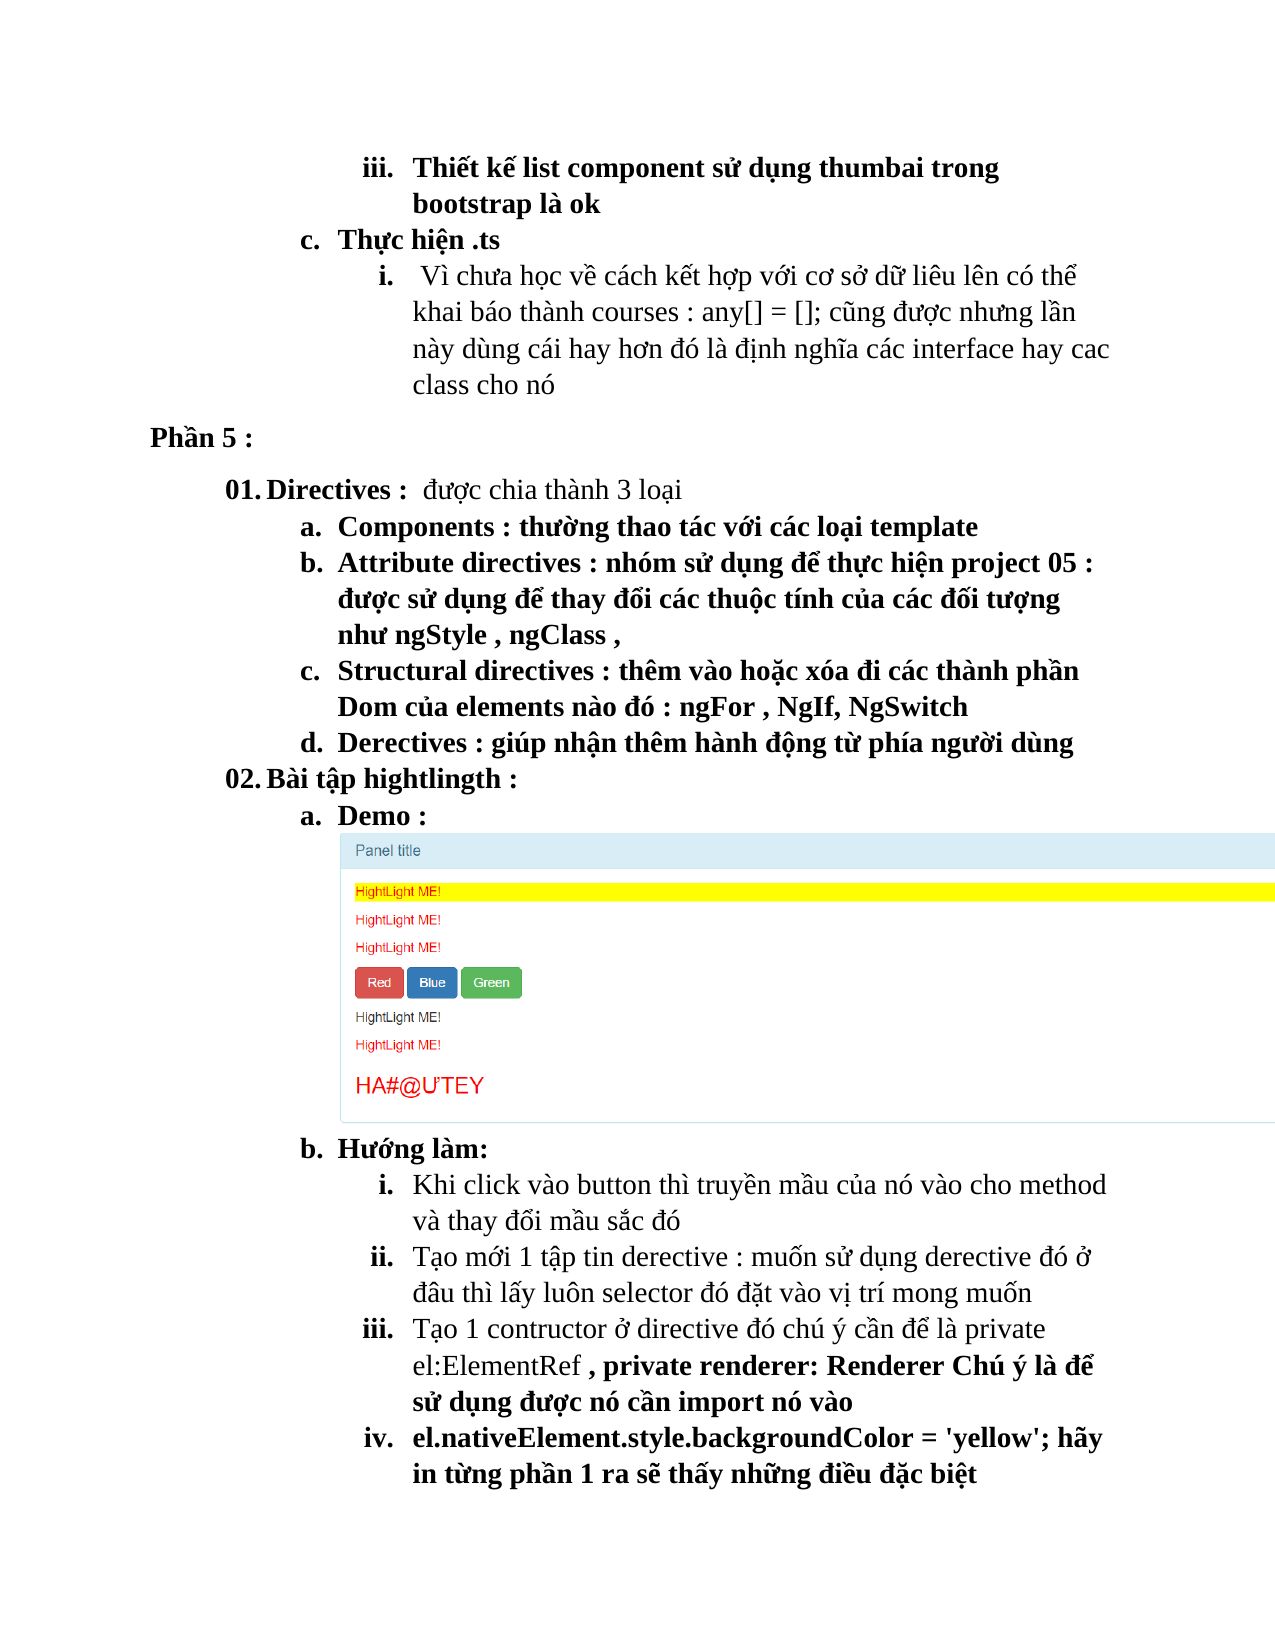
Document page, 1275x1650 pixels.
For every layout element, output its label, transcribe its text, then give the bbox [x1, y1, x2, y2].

list Tạo 1 contructor ở directive đó chú ý cần để là private el:ElementRef , private renderer: Renderer Chú ý là để sử dụng được nó cần import nó vào [394, 1312, 1125, 1417]
list Thực hiện .ts [300, 222, 1125, 256]
list Components : thường thao tác với các loại template [300, 509, 1125, 542]
picture [337, 833, 1275, 1129]
list Tạo mới 1 tập tin derective : muốn sử dụng derective đó ở đâu thì lấy luôn selector đó đặt vào vị trí mong muốn [394, 1239, 1125, 1309]
text Phần 5 : [150, 420, 1125, 453]
list Bài tập hightlingth : [225, 762, 1125, 795]
list Khi click vào button thì truyền mầu của nó vào cho method và thay đổi mầu sắc đó [394, 1167, 1125, 1237]
list Derectives : giúp nhận thêm hành động từ phía người dùng [300, 726, 1125, 759]
list el.nativeElement.style.backgroundColor = 'yellow'; hãy in từng phần 1 ra sẽ thấy những điều đặc biệt [394, 1420, 1125, 1490]
list Structural directives : thêm vào hoặc xóa đi các thành phần Dom của elements nào đó : ngFor , NgIf, NgSwitch [300, 653, 1125, 723]
list Hướng làm: [300, 1131, 1125, 1164]
list Attribute directives : nhóm sử dụng để thực hiện project 05 : được sử dụng để thay đổi các thuộc tính của các đối tượng như ngStyle , ngClass , [300, 545, 1125, 651]
list Directives : được chia thành 3 loại [225, 472, 1125, 506]
list Vì chưa học về cách kết hợp với cơ sở dữ liêu lên có thể khai báo thành courses : any[] = []; cũng được nhưng lần này dùng cái hay hơn đó là định nghĩa các interface hay cac class cho nó [394, 258, 1125, 400]
list Thiết kế list component sử dụng thumbai trong bootstrap là ok [394, 150, 1125, 220]
